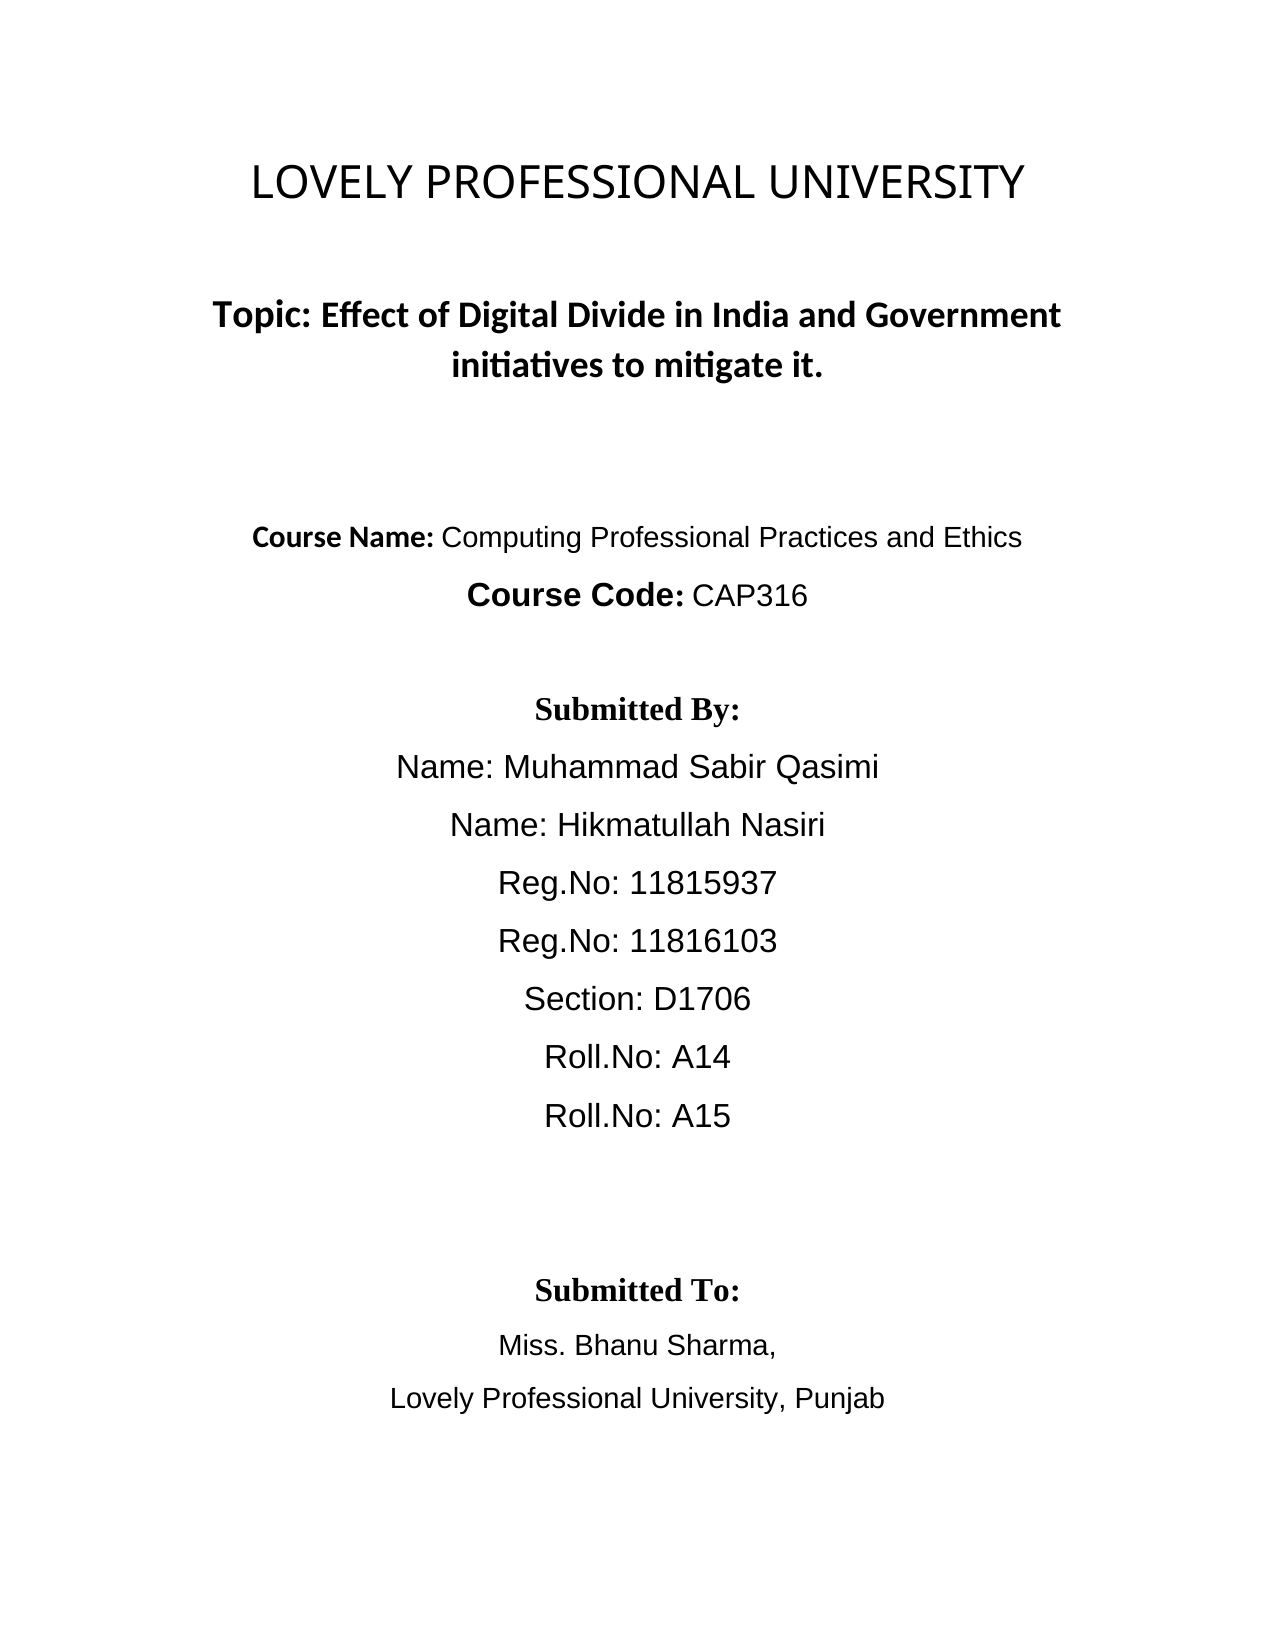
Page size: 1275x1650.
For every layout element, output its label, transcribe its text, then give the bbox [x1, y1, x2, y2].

text Roll.No: A14 [150, 1037, 1125, 1076]
text Name: Hikmatullah Nasiri [150, 805, 1125, 843]
text Submitted By: [150, 689, 1125, 727]
text Course Name: Computing Professional Practices and Ethics [150, 517, 1125, 556]
text Lovely Professional University, Punjab [150, 1381, 1125, 1414]
text Submitted To: [150, 1270, 1125, 1308]
text LOVELY PROFESSIONAL UNIVERSITY [150, 150, 1125, 212]
text Section: D1706 [150, 979, 1125, 1018]
text Miss. Bhanu Sharma, [150, 1328, 1125, 1362]
text Roll.No: A15 [150, 1096, 1125, 1134]
text Name: Muhammad Sabir Qasimi [150, 747, 1125, 785]
text Course Code: CAP316 [150, 575, 1125, 614]
text Topic: Effect of Digital Divide in India and Government initiatives to mitigate it. [150, 289, 1125, 387]
text Reg.No: 11816103 [150, 921, 1125, 960]
text Reg.No: 11815937 [150, 863, 1125, 902]
